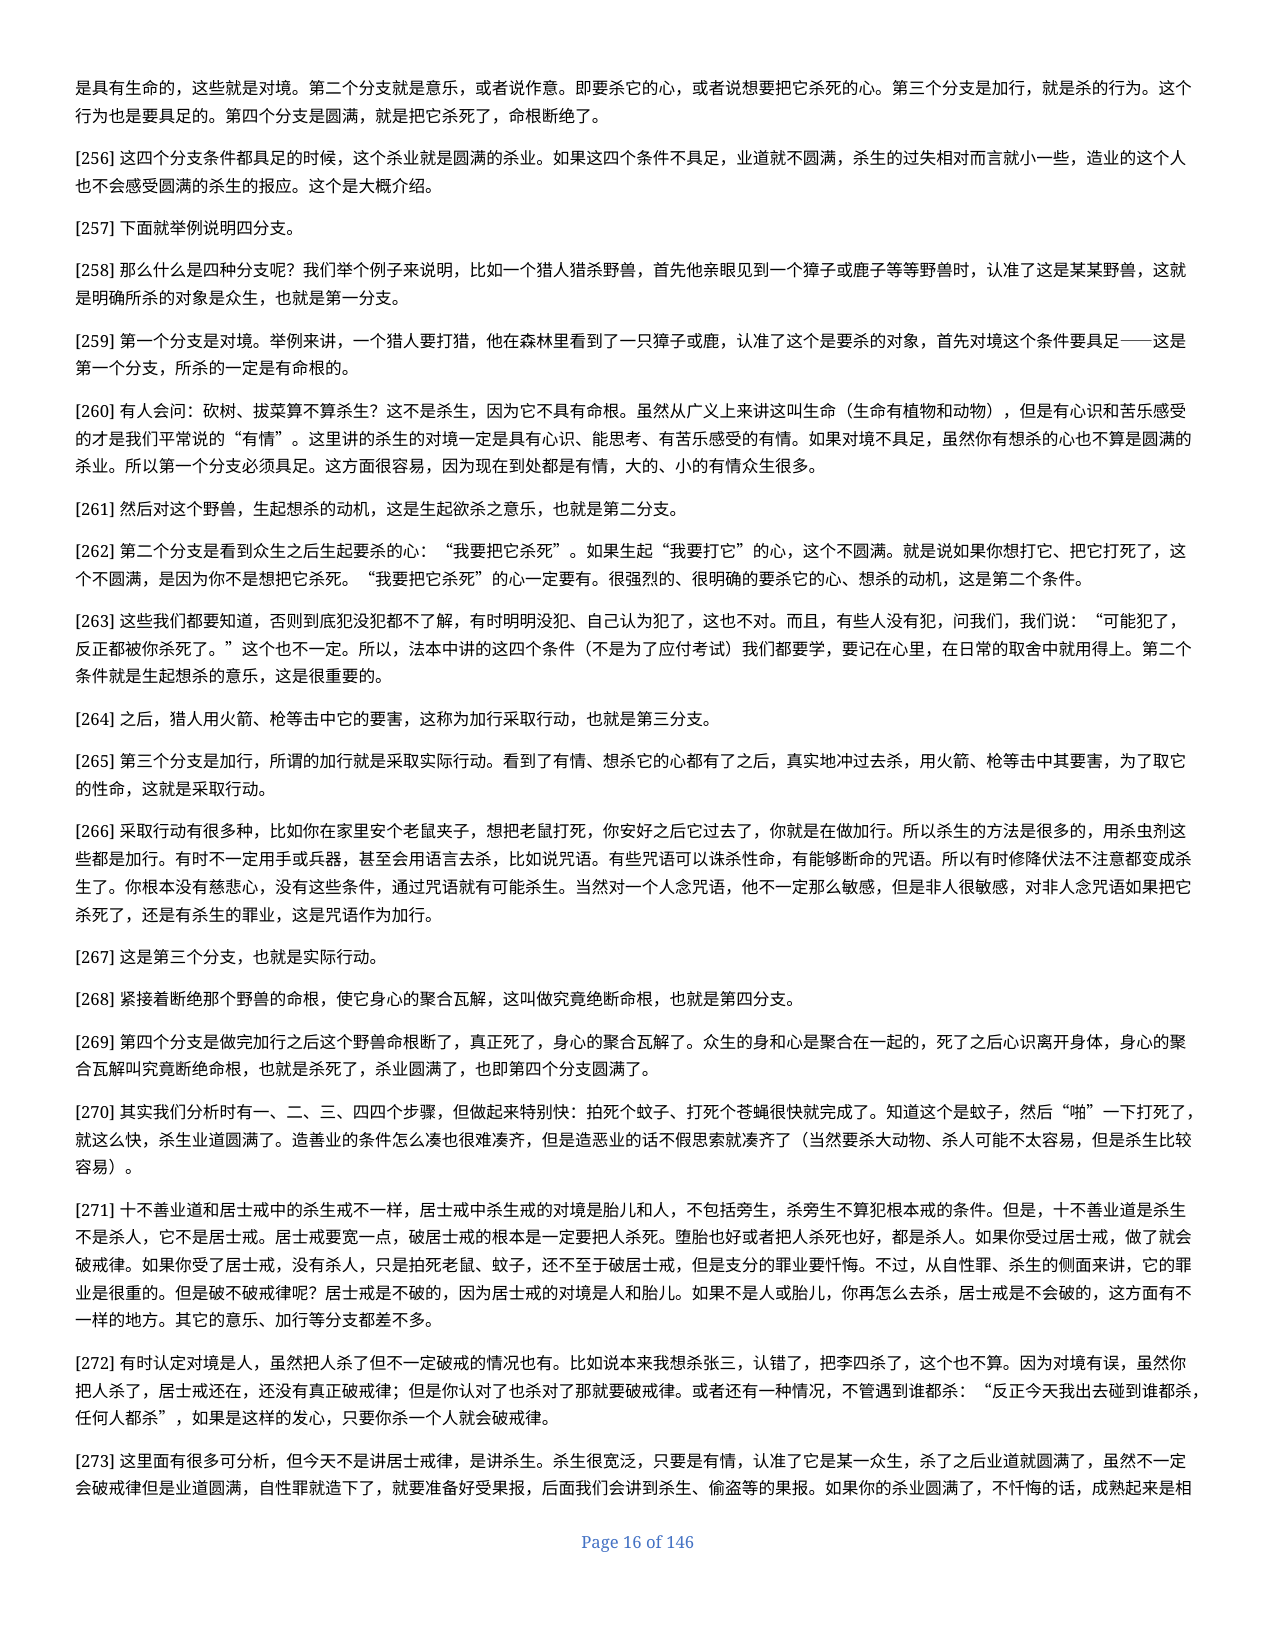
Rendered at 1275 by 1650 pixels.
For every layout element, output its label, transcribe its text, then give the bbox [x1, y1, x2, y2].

text [270] 其实我们分析时有一、二、三、四四个步骤，但做起来特别快：拍死个蚊子、打死个苍蝇很快就完成了。知道这个是蚊子，然后“啪”一下打死了，就这么快，杀生业道圆满了。造善业的条件怎么凑也很难凑齐，但是造恶业的话不假思索就凑齐了（当然要杀大动物、杀人可能不太容易，但是杀生比较容易）。 [75, 1099, 1200, 1178]
text [263] 这些我们都要知道，否则到底犯没犯都不了解，有时明明没犯、自己认为犯了，这也不对。而且，有些人没有犯，问我们，我们说：“可能犯了，反正都被你杀死了。”这个也不一定。所以，法本中讲的这四个条件（不是为了应付考试）我们都要学，要记在心里，在日常的取舍中就用得上。第二个条件就是生起想杀的意乐，这是很重要的。 [75, 608, 1200, 688]
text [262] 第二个分支是看到众生之后生起要杀的心：“我要把它杀死”。如果生起“我要打它”的心，这个不圆满。就是说如果你想打它、把它打死了，这个不圆满，是因为你不是想把它杀死。“我要把它杀死”的心一定要有。很强烈的、很明确的要杀它的心、想杀的动机，这是第二个条件。 [75, 538, 1200, 590]
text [75, 1448, 1200, 1499]
text [256] 这四个分支条件都具足的时候，这个杀业就是圆满的杀业。如果这四个条件不具足，业道就不圆满，杀生的过失相对而言就小一些，造业的这个人也不会感受圆满的杀生的报应。这个是大概介绍。 [75, 145, 1200, 197]
text [266] 采取行动有很多种，比如你在家里安个老鼠夹子，想把老鼠打死，你安好之后它过去了，你就是在做加行。所以杀生的方法是很多的，用杀虫剂这些都是加行。有时不一定用手或兵器，甚至会用语言去杀，比如说咒语。有些咒语可以诛杀性命，有能够断命的咒语。所以有时修降伏法不注意都变成杀生了。你根本没有慈悲心，没有这些条件，通过咒语就有可能杀生。当然对一个人念咒语，他不一定那么敏感，但是非人很敏感，对非人念咒语如果把它杀死了，还是有杀生的罪业，这是咒语作为加行。 [75, 818, 1200, 926]
text [271] 十不善业道和居士戒中的杀生戒不一样，居士戒中杀生戒的对境是胎儿和人，不包括旁生，杀旁生不算犯根本戒的条件。但是，十不善业道是杀生不是杀人，它不是居士戒。居士戒要宽一点，破居士戒的根本是一定要把人杀死。堕胎也好或者把人杀死也好，都是杀人。如果你受过居士戒，做了就会破戒律。如果你受了居士戒，没有杀人，只是拍死老鼠、蚊子，还不至于破居士戒，但是支分的罪业要忏悔。不过，从自性罪、杀生的侧面来讲，它的罪业是很重的。但是破不破戒律呢？居士戒是不破的，因为居士戒的对境是人和胎儿。如果不是人或胎儿，你再怎么去杀，居士戒是不会破的，这方面有不一样的地方。其它的意乐、加行等分支都差不多。 [75, 1197, 1200, 1332]
text [258] 那么什么是四种分支呢？我们举个例子来说明，比如一个猎人猎杀野兽，首先他亲眼见到一个獐子或鹿子等等野兽时，认准了这是某某野兽，这就是明确所杀的对象是众生，也就是第一分支。 [75, 257, 1200, 309]
text [261] 然后对这个野兽，生起想杀的动机，这是生起欲杀之意乐，也就是第二分支。 [75, 496, 1200, 520]
text [269] 第四个分支是做完加行之后这个野兽命根断了，真正死了，身心的聚合瓦解了。众生的身和心是聚合在一起的，死了之后心识离开身体，身心的聚合瓦解叫究竟断绝命根，也就是杀死了，杀业圆满了，也即第四个分支圆满了。 [75, 1029, 1200, 1081]
text [272] 有时认定对境是人，虽然把人杀了但不一定破戒的情况也有。比如说本来我想杀张三，认错了，把李四杀了，这个也不算。因为对境有误，虽然你把人杀了，居士戒还在，还没有真正破戒律；但是你认对了也杀对了那就要破戒律。或者还有一种情况，不管遇到谁都杀：“反正今天我出去碰到谁都杀，任何人都杀”，如果是这样的发心，只要你杀一个人就会破戒律。 [75, 1350, 1200, 1429]
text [75, 75, 1200, 127]
text [259] 第一个分支是对境。举例来讲，一个猎人要打猎，他在森林里看到了一只獐子或鹿，认准了这个是要杀的对象，首先对境这个条件要具足——这是第一个分支，所杀的一定是有命根的。 [75, 328, 1200, 379]
text [264] 之后，猎人用火箭、枪等击中它的要害，这称为加行采取行动，也就是第三分支。 [75, 706, 1200, 730]
text [267] 这是第三个分支，也就是实际行动。 [75, 944, 1200, 968]
text [260] 有人会问：砍树、拔菜算不算杀生？这不是杀生，因为它不具有命根。虽然从广义上来讲这叫生命（生命有植物和动物），但是有心识和苦乐感受的才是我们平常说的“有情”。这里讲的杀生的对境一定是具有心识、能思考、有苦乐感受的有情。如果对境不具足，虽然你有想杀的心也不算是圆满的杀业。所以第一个分支必须具足。这方面很容易，因为现在到处都是有情，大的、小的有情众生很多。 [75, 398, 1200, 477]
text [268] 紧接着断绝那个野兽的命根，使它身心的聚合瓦解，这叫做究竟绝断命根，也就是第四分支。 [75, 986, 1200, 1011]
text [257] 下面就举例说明四分支。 [75, 215, 1200, 239]
text [265] 第三个分支是加行，所谓的加行就是采取实际行动。看到了有情、想杀它的心都有了之后，真实地冲过去杀，用火箭、枪等击中其要害，为了取它的性命，这就是采取行动。 [75, 748, 1200, 800]
